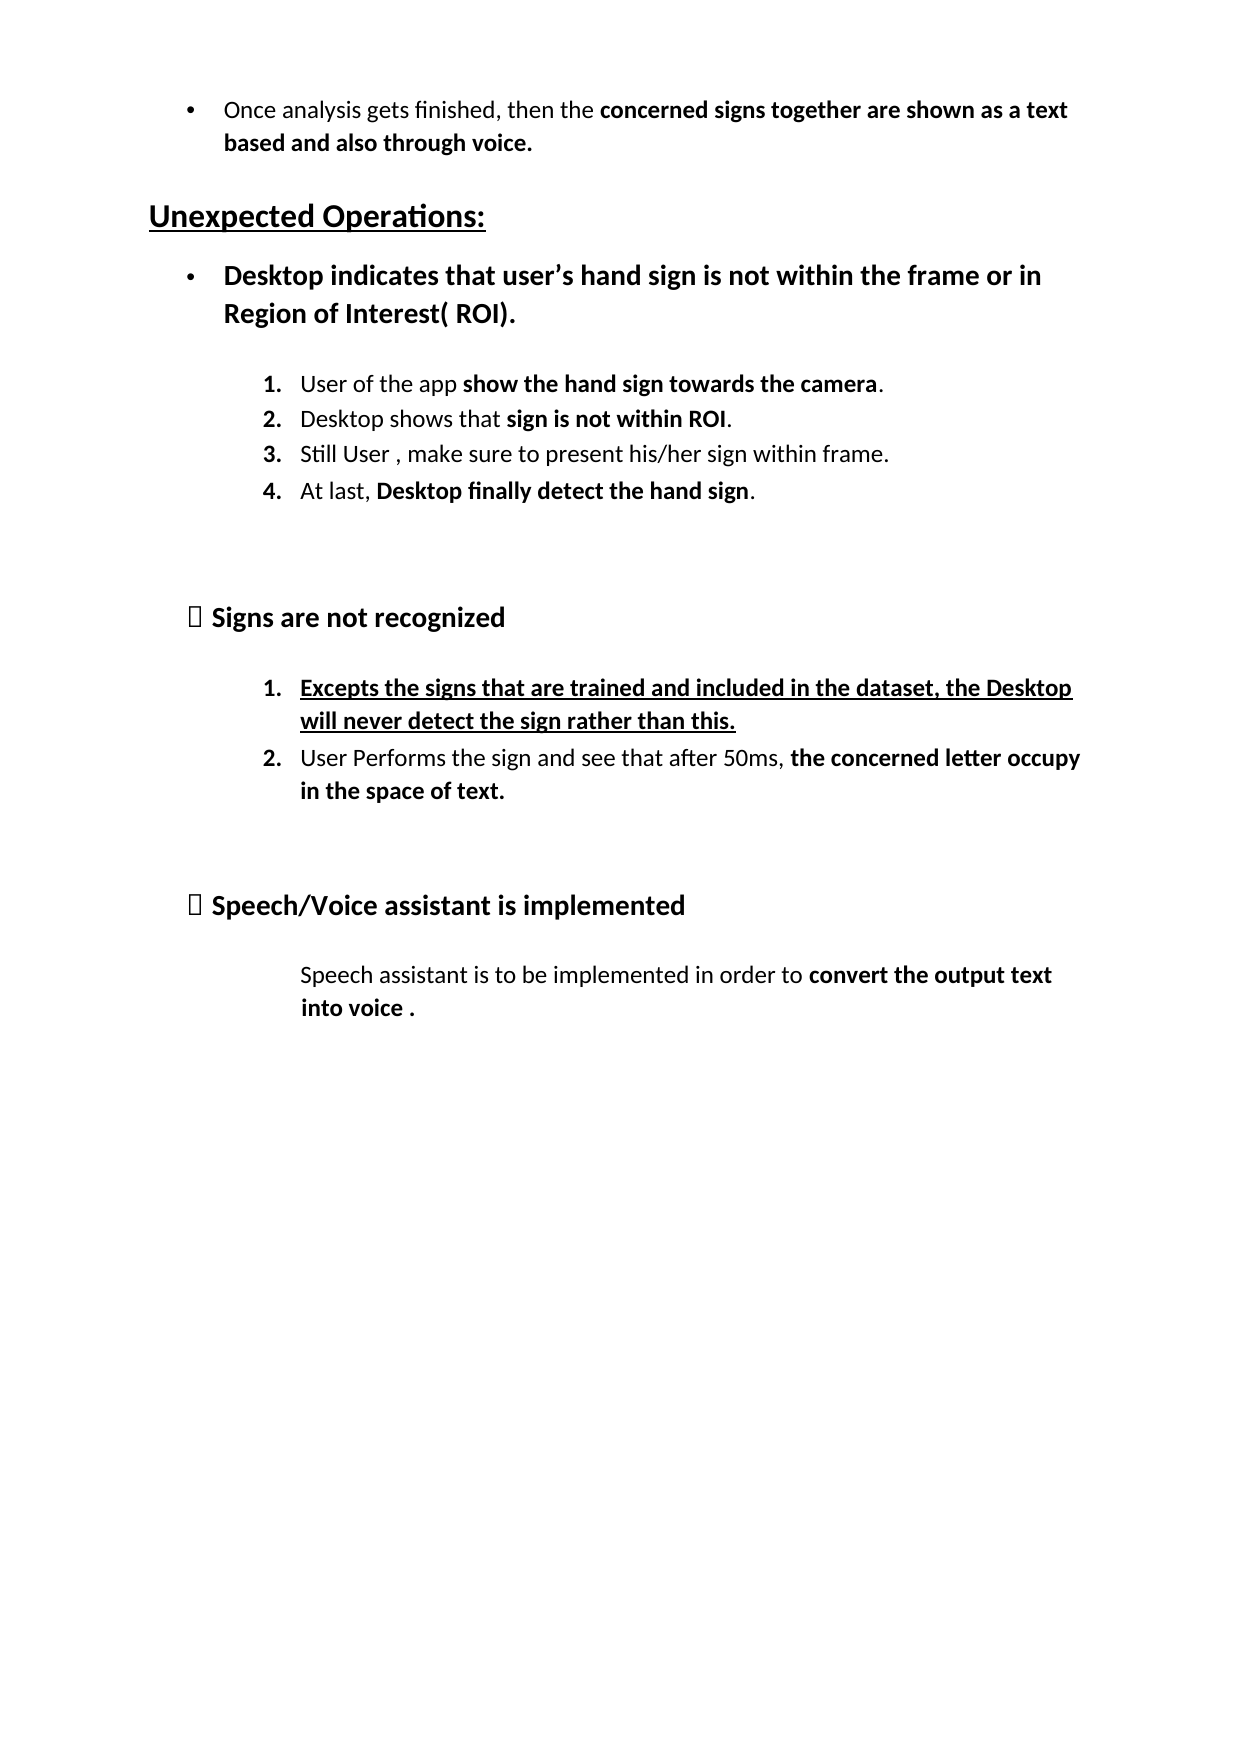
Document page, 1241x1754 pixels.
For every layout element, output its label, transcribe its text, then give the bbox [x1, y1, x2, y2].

list User of the app show the hand sign towards the camera. [263, 368, 1083, 398]
list Desktop indicates that user’s hand sign is not within the frame or in Region of Interest( ROI). [186, 257, 1083, 331]
list Once analysis gets finished, then the concerned signs together are shown as a text based and also through voice. [186, 94, 1083, 158]
subtitle  Signs are not recognized [186, 596, 1083, 636]
list Still User , make sure to present his/her sign within frame. [263, 438, 1083, 469]
list User Performs the sign and see that after 50ms, the concerned letter occupy in the space of text. [263, 742, 1083, 806]
subtitle  Speech/Voice assistant is implemented [186, 884, 1083, 923]
text Unexpected Operations: [148, 195, 1083, 236]
list Desktop shows that sign is not within ROI. [263, 403, 1083, 433]
list At last, Desktop finally detect the hand sign. [263, 475, 1083, 505]
text Speech assistant is to be implemented in order to convert the output text into voice . [300, 960, 1083, 1023]
list Excepts the signs that are trained and included in the dataset, the Desktop will never detect the sign rather than this. [263, 672, 1083, 736]
